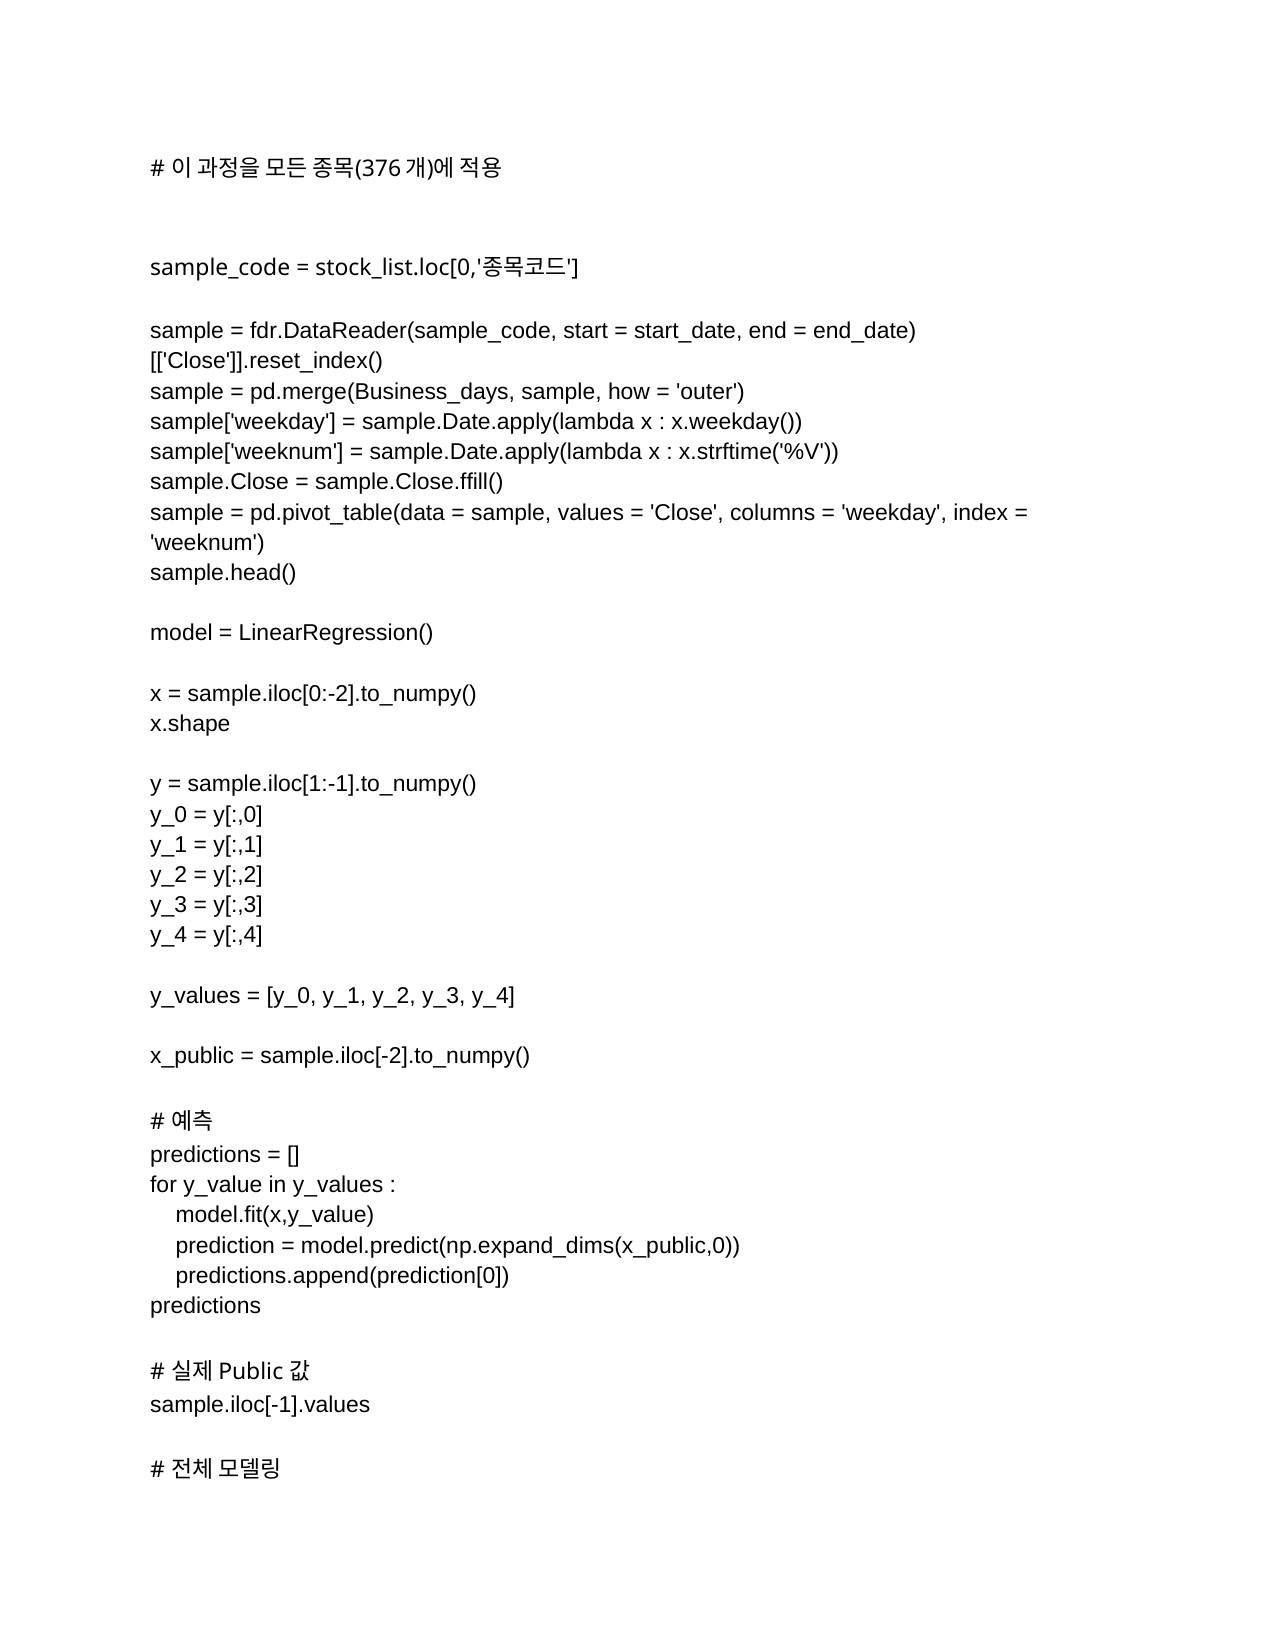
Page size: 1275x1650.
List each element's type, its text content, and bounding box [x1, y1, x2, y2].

text predictions [150, 1292, 1125, 1318]
text y_values = [y_0, y_1, y_2, y_3, y_4] [150, 982, 1125, 1008]
text # 이 과정을 모든 종목(376개)에 적용 [150, 150, 1125, 183]
text predictions.append(prediction[0]) [150, 1262, 1125, 1288]
text sample = pd.pivot_table(data = sample, values = 'Close', columns = 'weekday', index = 'weeknum') [150, 498, 1125, 555]
text predictions = [] [150, 1141, 1125, 1167]
text y_2 = y[:,2] [150, 861, 1125, 887]
text sample['weekday'] = sample.Date.apply(lambda x : x.weekday()) [150, 408, 1125, 434]
text sample_code = stock_list.loc[0,'종목코드'] [150, 249, 1125, 282]
text prediction = model.predict(np.expand_dims(x_public,0)) [150, 1232, 1125, 1258]
text x = sample.iloc[0:-2].to_numpy() [150, 680, 1125, 706]
text sample = fdr.DataReader(sample_code, start = start_date, end = end_date)[['Close']].reset_index() [150, 317, 1125, 374]
text x_public = sample.iloc[-2].to_numpy() [150, 1042, 1125, 1069]
text y_3 = y[:,3] [150, 891, 1125, 918]
text model.fit(x,y_value) [150, 1201, 1125, 1228]
text sample.Close = sample.Close.ffill() [150, 468, 1125, 495]
text # 실제 Public 값 [150, 1352, 1125, 1386]
text sample.head() [150, 559, 1125, 585]
text sample.iloc[-1].values [150, 1391, 1125, 1417]
text x.shape [150, 710, 1125, 736]
text model = LinearRegression() [150, 619, 1125, 646]
text y_4 = y[:,4] [150, 921, 1125, 948]
text for y_value in y_values : [150, 1171, 1125, 1198]
text sample = pd.merge(Business_days, sample, how = 'outer') [150, 378, 1125, 404]
text # 예측 [150, 1103, 1125, 1136]
text y = sample.iloc[1:-1].to_numpy() [150, 770, 1125, 797]
text y_1 = y[:,1] [150, 831, 1125, 857]
text y_0 = y[:,0] [150, 801, 1125, 827]
text # 전체 모델링 [150, 1451, 1125, 1484]
text sample['weeknum'] = sample.Date.apply(lambda x : x.strftime('%V')) [150, 438, 1125, 464]
